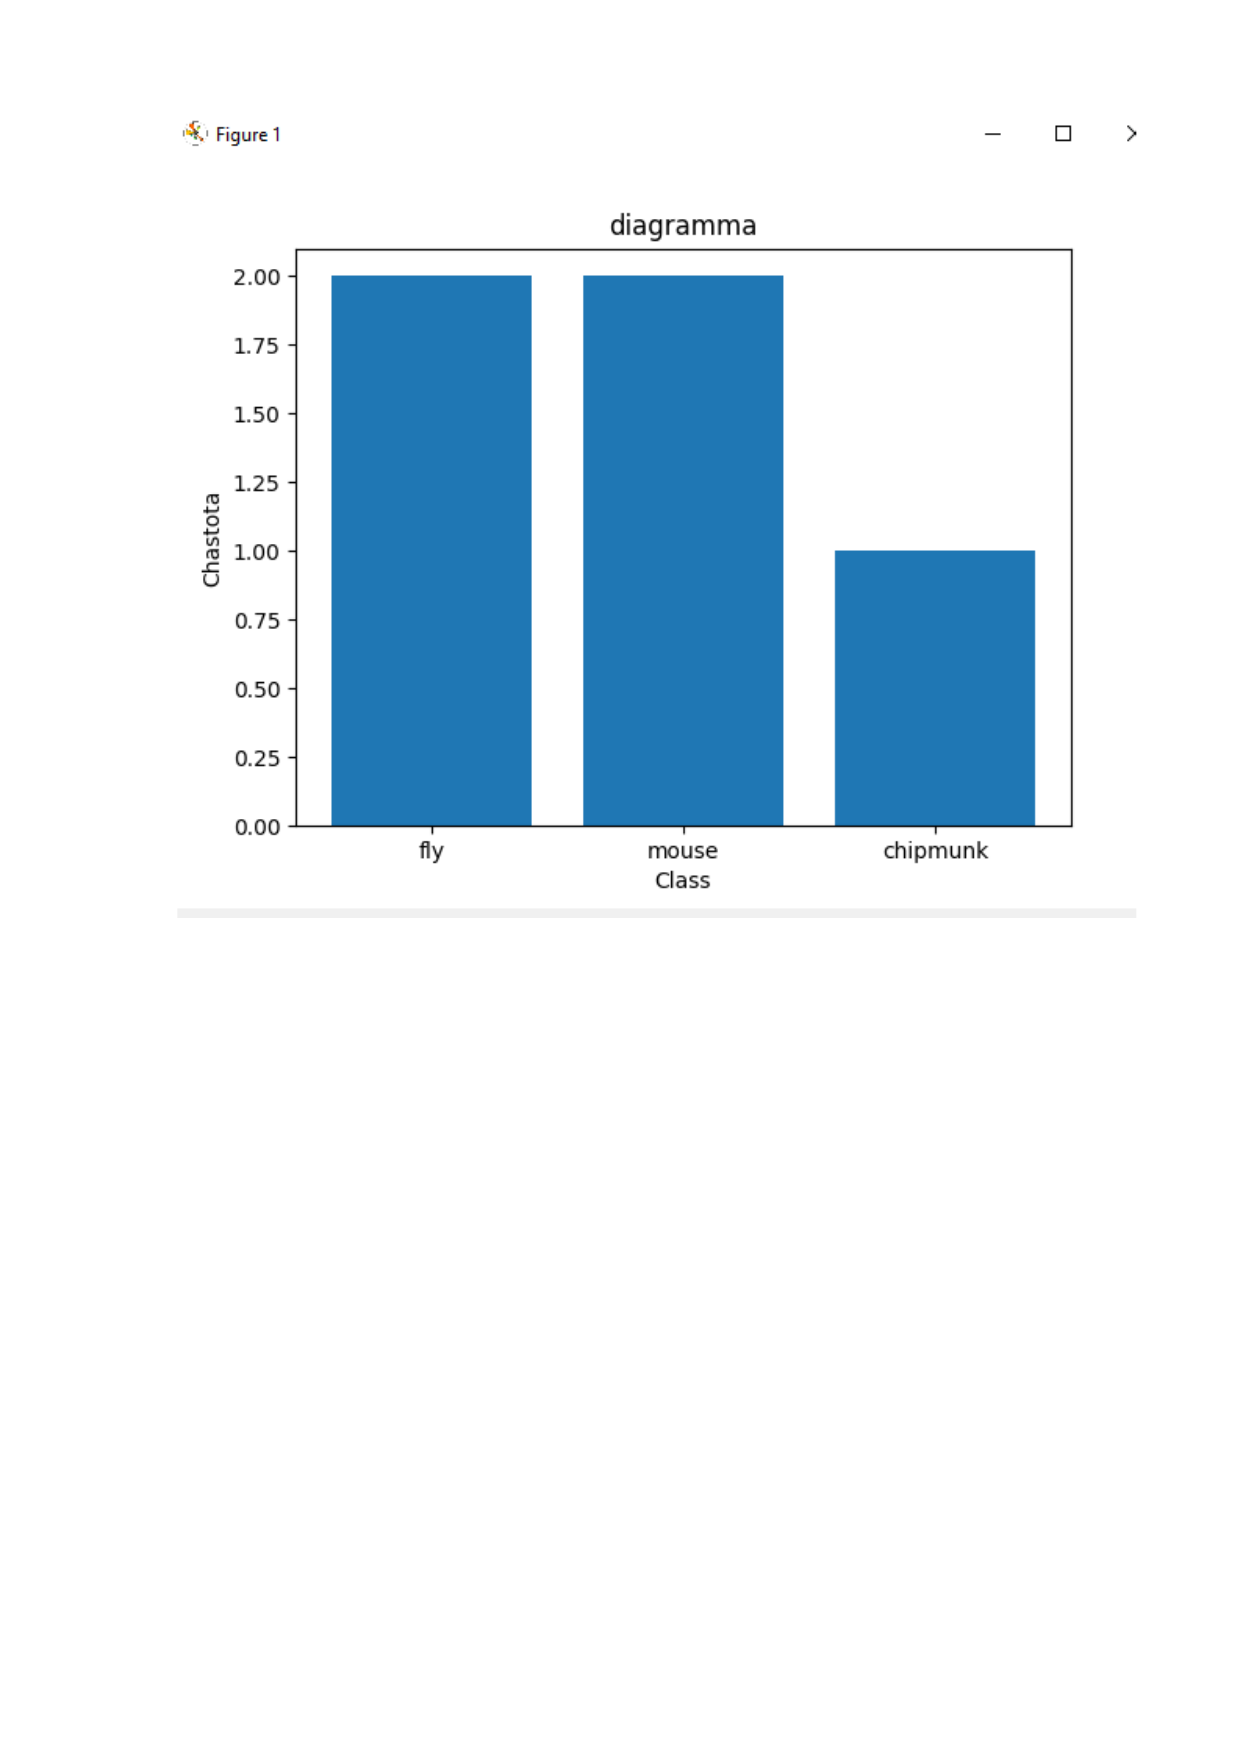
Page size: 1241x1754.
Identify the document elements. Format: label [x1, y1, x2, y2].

picture [177, 118, 1137, 918]
